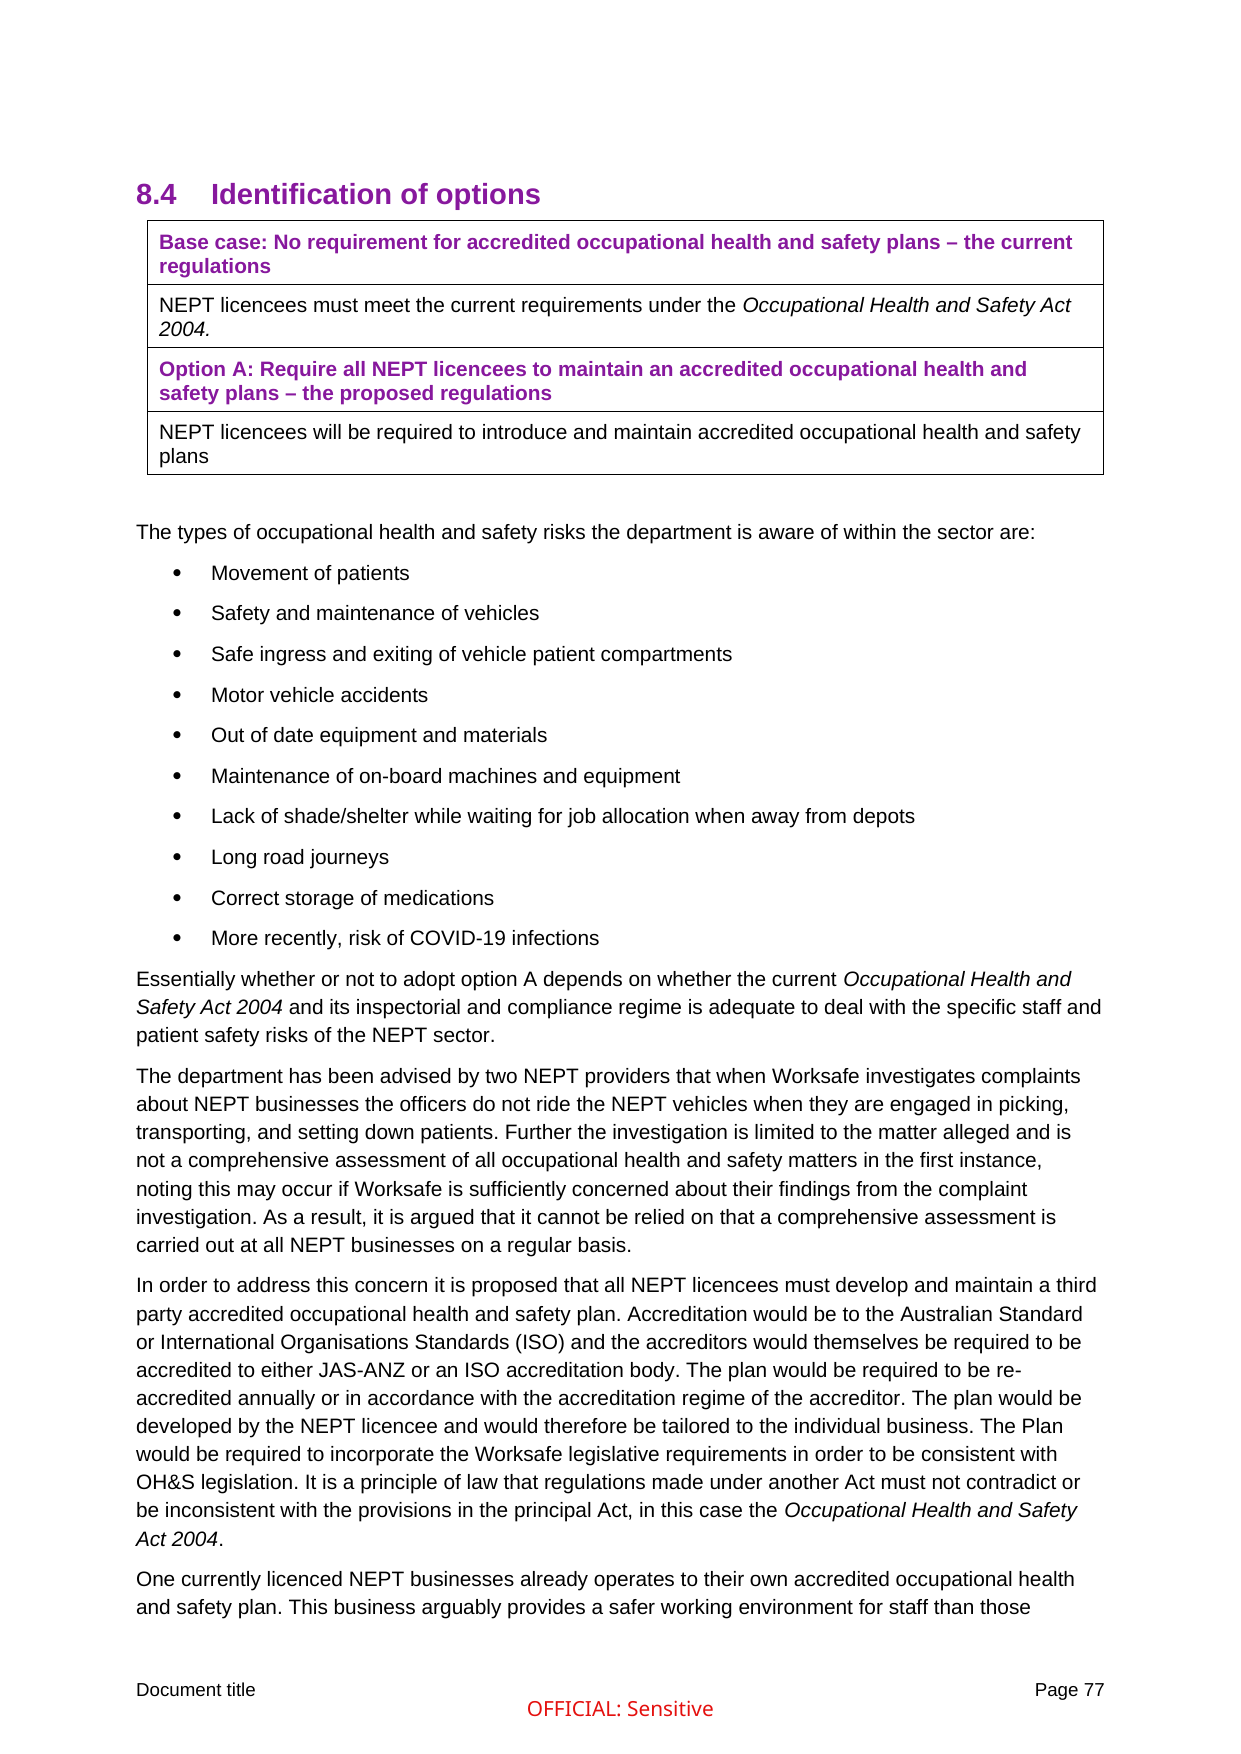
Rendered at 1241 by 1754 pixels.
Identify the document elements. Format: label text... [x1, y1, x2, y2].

list Long road journeys [173, 841, 1104, 869]
list Out of date equipment and materials [173, 719, 1104, 747]
table_header Base case: No requirement for accredited occupational health and safety plans – the current regulations [148, 221, 1103, 284]
text In order to address this concern it is proposed that all NEPT licencees must develop and maintain a third party accredited occupational health and safety plan. Accreditation would be to the Australian Standard or International Organisations Standards (ISO) and the accreditors would themselves be required to be accredited to either JAS-ANZ or an ISO accreditation body. The plan would be required to be re-accredited annually or in accordance with the accreditation regime of the accreditor. The plan would be developed by the NEPT licencee and would therefore be tailored to the individual business. The Plan would be required to incorporate the Worksafe legislative requirements in order to be consistent with OH&S legislation. It is a principle of law that regulations made under another Act must not contradict or be inconsistent with the provisions in the principal Act, in this case the Occupational Health and Safety Act 2004. [136, 1269, 1104, 1550]
subtitle 8.4 Identification of options [136, 177, 1104, 211]
list More recently, risk of COVID-19 infections [173, 922, 1104, 950]
list Correct storage of medications [173, 882, 1104, 910]
text The types of occupational health and safety risks the department is aware of within the sector are: [136, 516, 1104, 544]
list Safe ingress and exiting of vehicle patient compartments [173, 638, 1104, 666]
list Maintenance of on-board machines and equipment [173, 760, 1104, 788]
text The department has been advised by two NEPT providers that when Worksafe investigates complaints about NEPT businesses the officers do not ride the NEPT vehicles when they are engaged in picking, transporting, and setting down patients. Further the investigation is limited to the matter alleged and is not a comprehensive assessment of all occupational health and safety matters in the first instance, noting this may occur if Worksafe is sufficiently concerned about their findings from the complaint investigation. As a result, it is argued that it cannot be relied on that a comprehensive assessment is carried out at all NEPT businesses on a regular basis. [136, 1060, 1104, 1257]
list Safety and maintenance of vehicles [173, 597, 1104, 625]
list Motor vehicle accidents [173, 678, 1104, 707]
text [136, 1563, 1104, 1619]
text Essentially whether or not to adopt option A depends on whether the current Occupational Health and Safety Act 2004 and its inspectorial and compliance regime is adequate to deal with the specific staff and patient safety risks of the NEPT sector. [136, 963, 1104, 1047]
list Lack of shade/shelter while waiting for job allocation when away from depots [173, 800, 1104, 828]
table_cell Option A: Require all NEPT licencees to maintain an accredited occupational health and safety plans – the proposed regulations [148, 348, 1103, 411]
list Movement of patients [173, 557, 1104, 585]
table_cell NEPT licencees must meet the current requirements under the Occupational Health and Safety Act 2004. [148, 285, 1103, 347]
table_cell NEPT licencees will be required to introduce and maintain accredited occupational health and safety plans [148, 412, 1103, 474]
